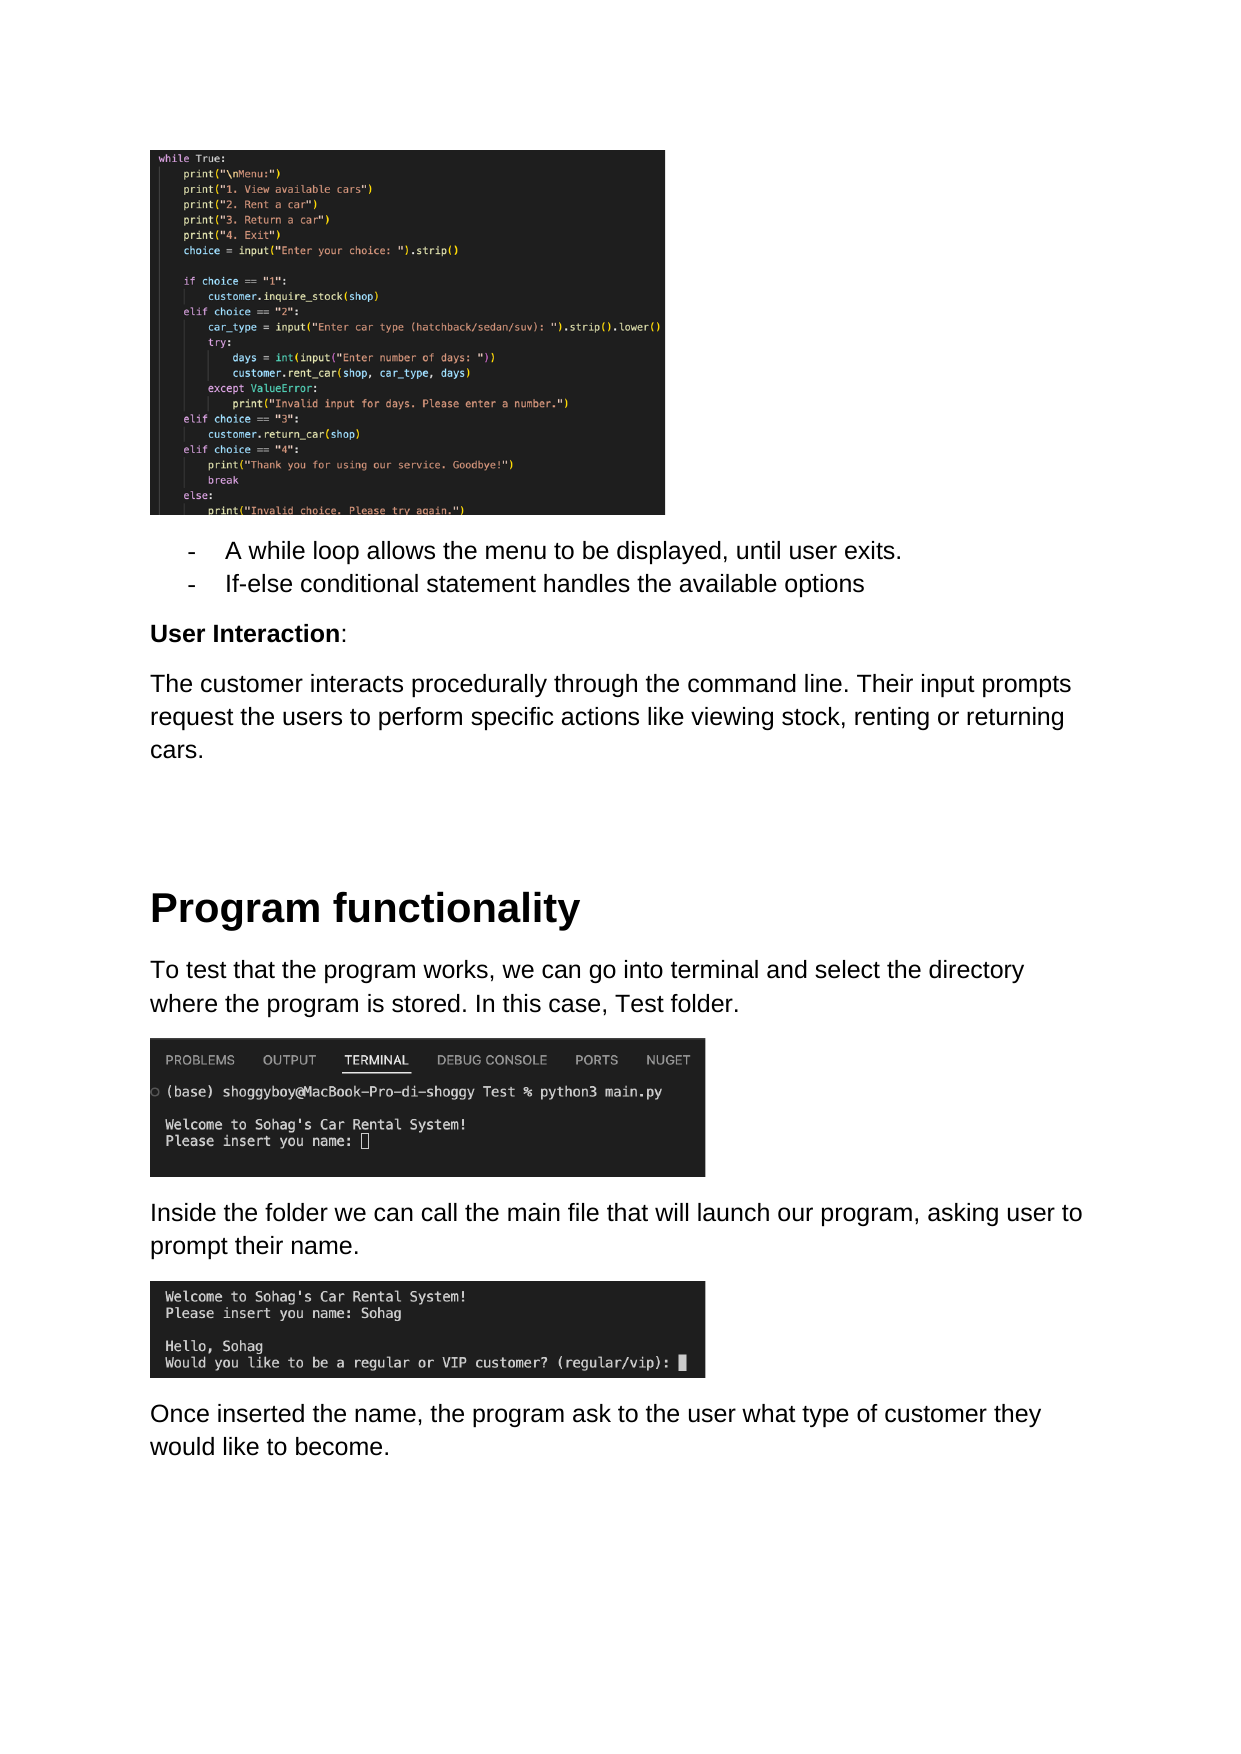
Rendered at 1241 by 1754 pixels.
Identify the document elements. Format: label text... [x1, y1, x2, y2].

text To test that the program works, we can go into terminal and select the directory where the program is stored. In this case, Test folder. [150, 956, 1090, 1017]
picture [150, 1281, 706, 1378]
list A while loop allows the menu to be displayed, until user exits. [187, 536, 1090, 565]
text Inside the folder we can call the main file that will launch our program, asking user to prompt their name. [150, 1198, 1090, 1260]
list If-else conditional statement handles the available options [187, 569, 1090, 598]
picture [150, 150, 665, 515]
text User Interaction: [150, 619, 1090, 648]
text Program functionality [150, 884, 1090, 932]
picture [150, 1038, 706, 1177]
text The customer interacts procedurally through the command line. Their input prompts request the users to perform specific actions like viewing stock, renting or returning cars. [150, 669, 1090, 763]
text Once inserted the name, the program ask to the user what type of customer they would like to become. [150, 1399, 1090, 1461]
